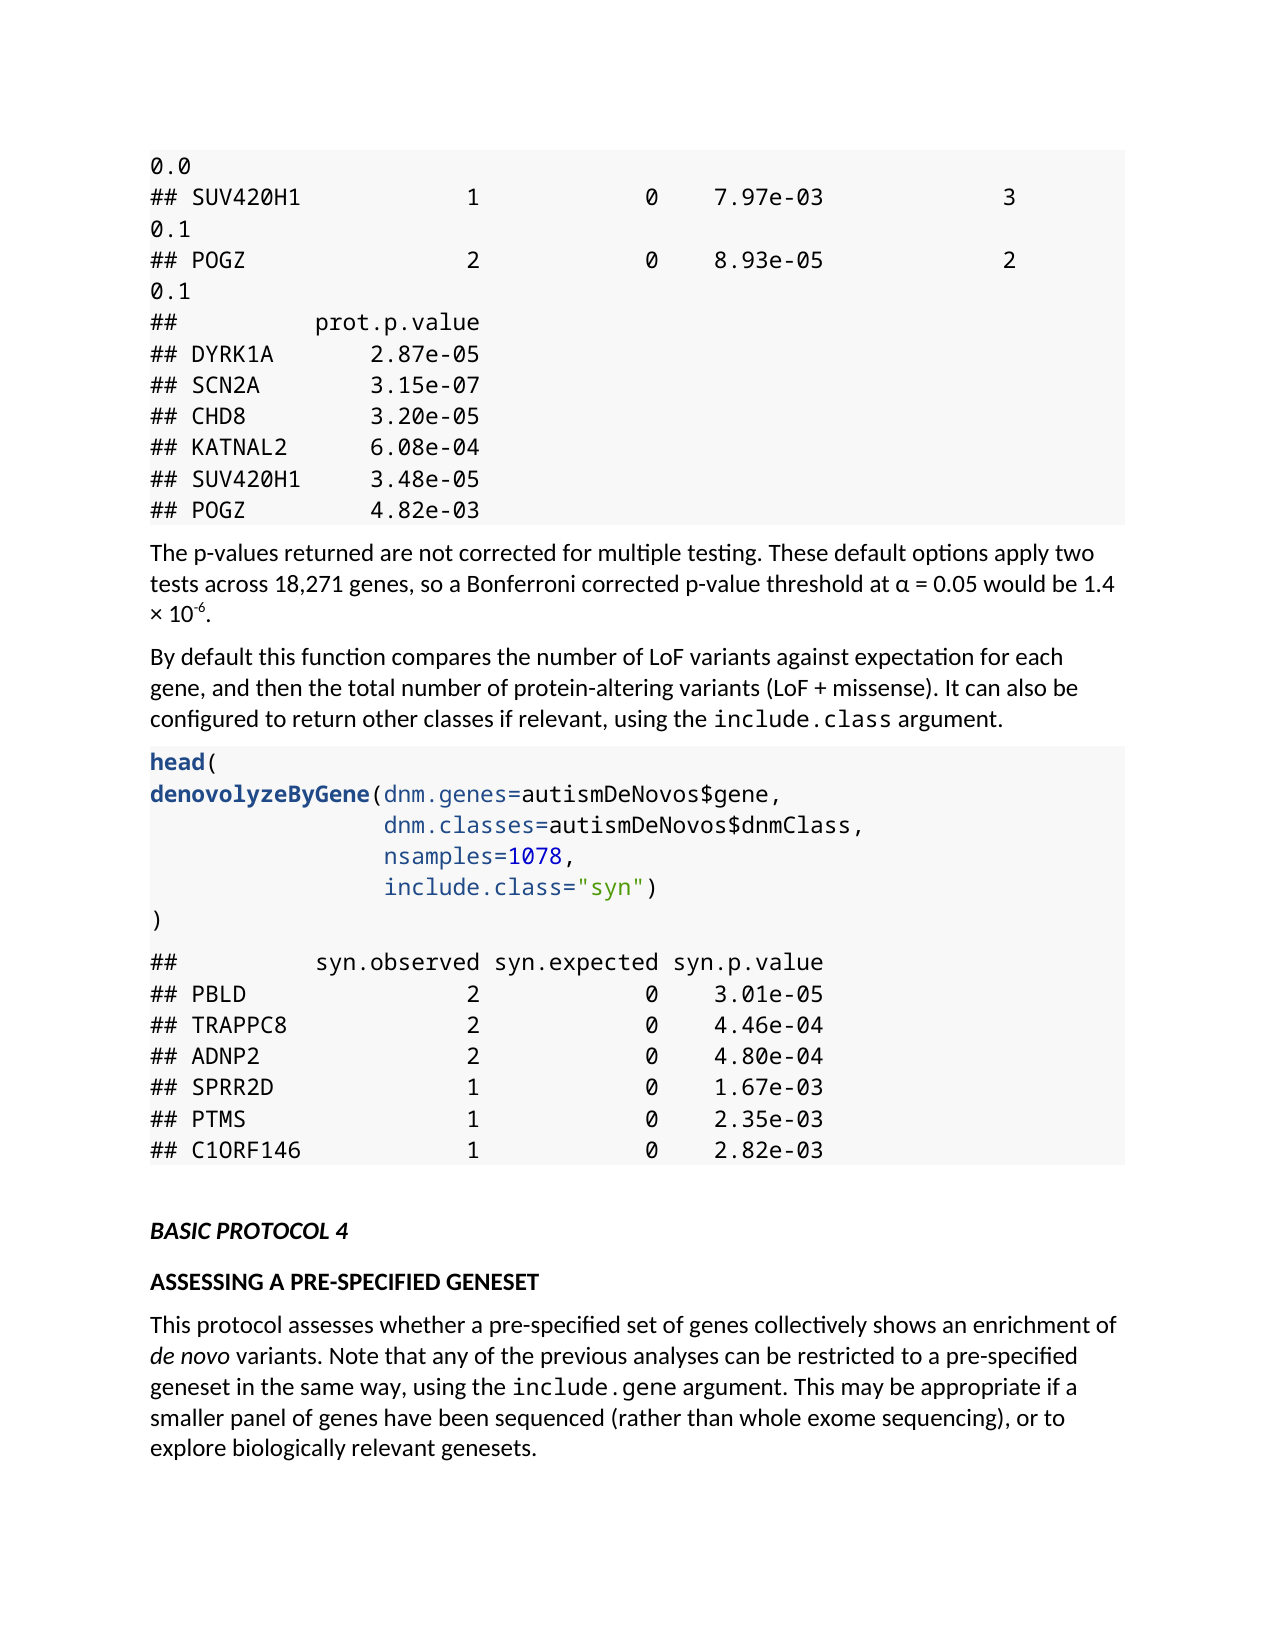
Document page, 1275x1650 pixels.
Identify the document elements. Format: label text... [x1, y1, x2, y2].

text head( denovolyzeByGene(dnm.genes=autismDeNovos$gene, dnm.classes=autismDeNovos$dnmClass, nsamples=1078, include.class="syn") ) [164, 746, 1125, 934]
text This protocol assesses whether a pre-specified set of genes collectively shows an enrichment of de novo variants. Note that any of the previous analyses can be restricted to a pre-specified geneset in the same way, using the include.gene argument. This may be appropriate if a smaller panel of genes have been sequenced (rather than whole exome sequencing), or to explore biologically relevant genesets. [150, 1309, 1125, 1463]
text The p-values returned are not corrected for multiple testing. These default options apply two tests across 18,271 genes, so a Bonferroni corrected p-value threshold at α = 0.05 would be 1.4 × 10-6. [150, 537, 1125, 629]
text ## syn.observed syn.expected syn.p.value ## PBLD 2 0 3.01e-05 ## TRAPPC8 2 0 4.46e-04 ## ADNP2 2 0 4.80e-04 ## SPRR2D 1 0 1.67e-03 ## PTMS 1 0 2.35e-03 ## C1ORF146 1 0 2.82e-03 [150, 946, 1125, 1165]
subtitle BASIC PROTOCOL 4 [150, 1215, 1125, 1246]
text By default this function compares the number of LoF variants against expectation for each gene, and then the total number of protein-altering variants (LoF + missense). It can also be configured to return other classes if relevant, using the include.class argument. [150, 642, 1125, 734]
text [150, 150, 1125, 525]
subtitle Assessing a pre-specified geneset [150, 1266, 1125, 1297]
